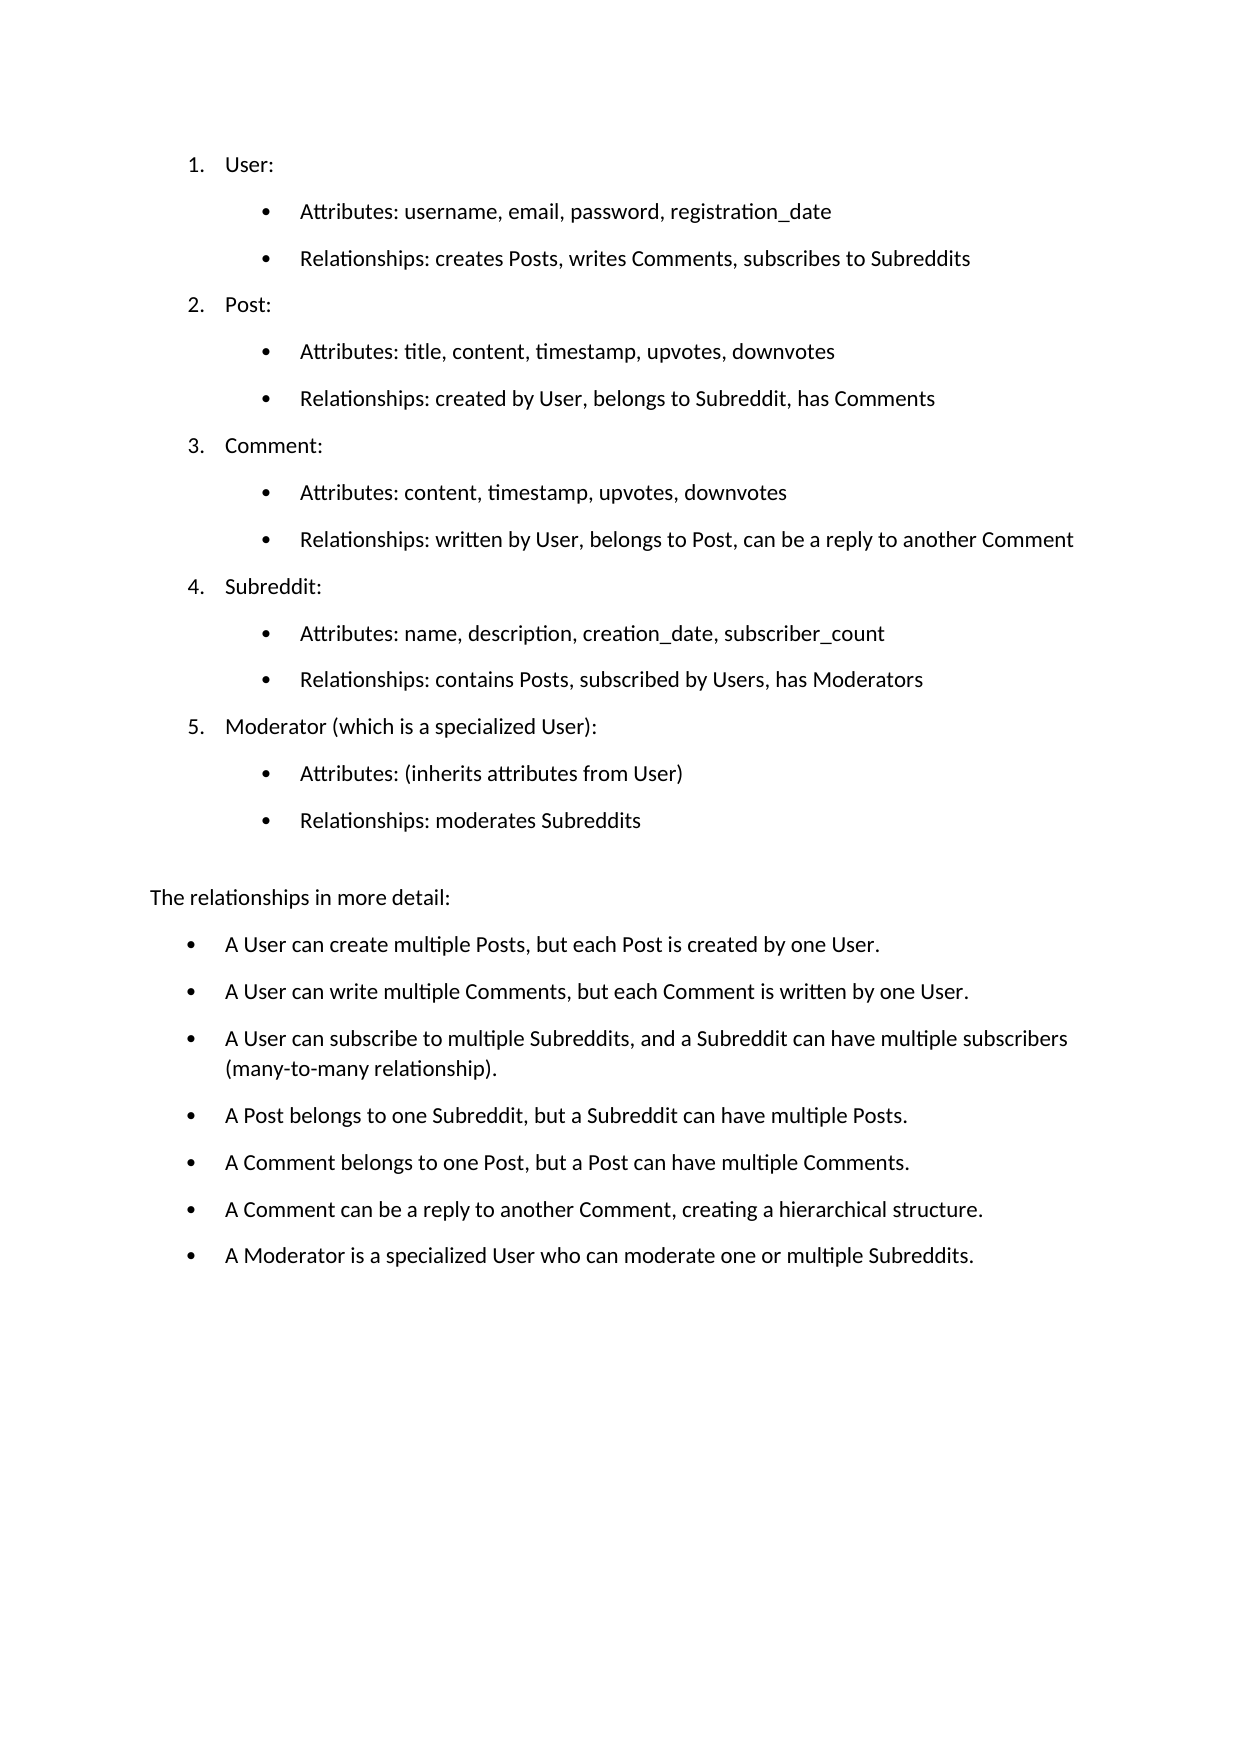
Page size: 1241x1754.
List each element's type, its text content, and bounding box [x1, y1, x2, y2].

list A Post belongs to one Subreddit, but a Subreddit can have multiple Posts. [187, 1101, 1090, 1129]
list User: [187, 150, 1090, 178]
list A Comment can be a reply to another Comment, creating a hierarchical structure. [187, 1195, 1090, 1223]
list Moderator (which is a specialized User): [187, 712, 1090, 741]
list Post: [187, 291, 1090, 319]
list A User can create multiple Posts, but each Post is created by one User. [187, 930, 1090, 958]
list Relationships: written by User, belongs to Post, can be a reply to another Comment [262, 525, 1090, 553]
list Attributes: content, timestamp, upvotes, downvotes [262, 478, 1090, 506]
list Relationships: moderates Subreddits [262, 806, 1090, 834]
list Relationships: contains Posts, subscribed by Users, has Moderators [262, 666, 1090, 694]
list A Comment belongs to one Post, but a Post can have multiple Comments. [187, 1148, 1090, 1176]
text The relationships in more detail: [150, 853, 1090, 911]
list Attributes: (inherits attributes from User) [262, 759, 1090, 787]
list A Moderator is a specialized User who can moderate one or multiple Subreddits. [187, 1242, 1090, 1270]
list Comment: [187, 431, 1090, 459]
list Attributes: name, description, creation_date, subscriber_count [262, 619, 1090, 647]
list Attributes: username, email, password, registration_date [262, 197, 1090, 225]
list Relationships: created by User, belongs to Subreddit, has Comments [262, 384, 1090, 412]
list Attributes: title, content, timestamp, upvotes, downvotes [262, 337, 1090, 366]
list A User can write multiple Comments, but each Comment is written by one User. [187, 977, 1090, 1005]
list Subreddit: [187, 572, 1090, 600]
list A User can subscribe to multiple Subreddits, and a Subreddit can have multiple subscribers (many-to-many relationship). [187, 1024, 1090, 1082]
list Relationships: creates Posts, writes Comments, subscribes to Subreddits [262, 244, 1090, 272]
